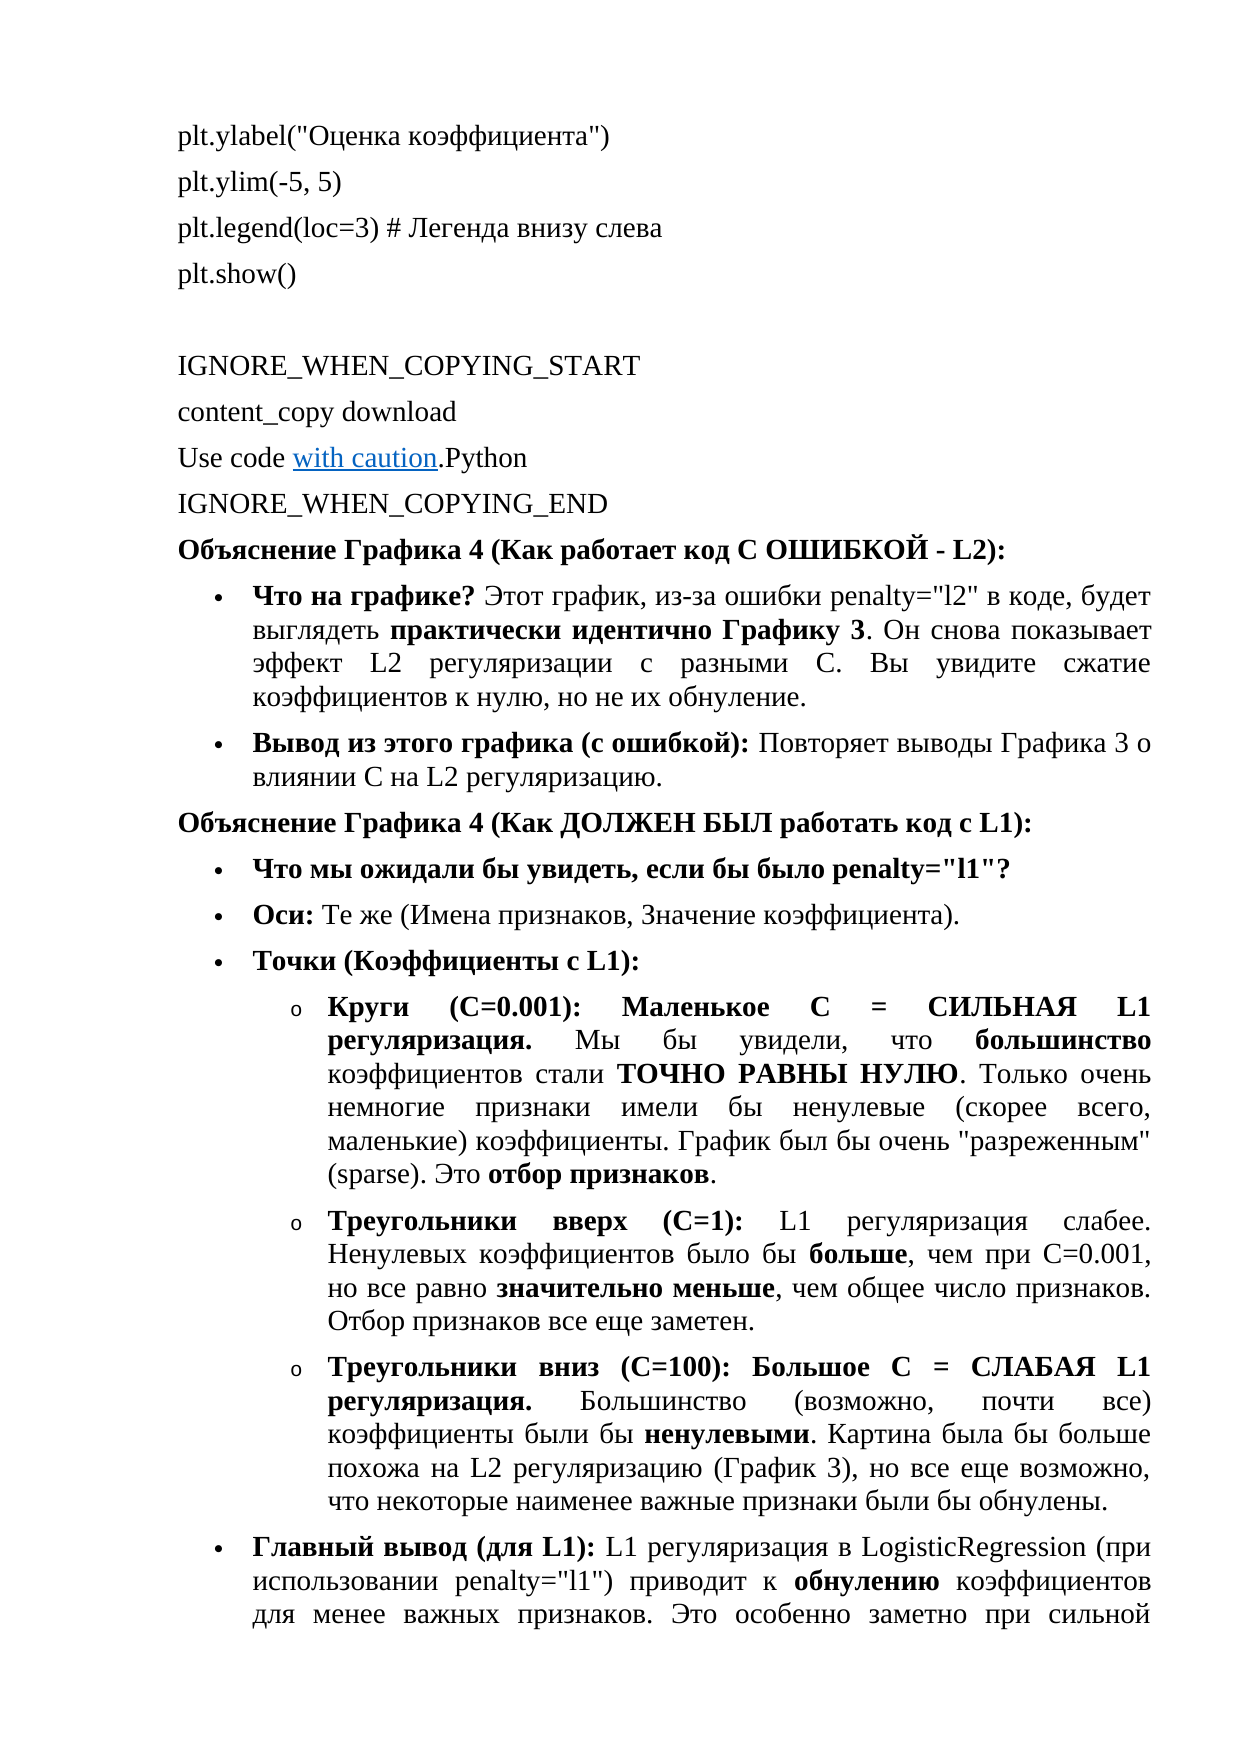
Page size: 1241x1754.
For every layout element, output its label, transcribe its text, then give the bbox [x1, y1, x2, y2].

text Объяснение Графика 4 (Как ДОЛЖЕН БЫЛ работать код с L1): [177, 805, 1152, 838]
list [215, 1529, 1152, 1630]
list Что мы ожидали бы увидеть, если бы было penalty="l1"? [215, 851, 1152, 884]
text IGNORE_WHEN_COPYING_END [177, 486, 1152, 520]
text content_copy download [177, 394, 1152, 428]
list Что на графике? Этот график, из-за ошибки penalty="l2" в коде, будет выглядеть практически идентично Графику 3. Он снова показывает эффект L2 регуляризации с разными C. Вы увидите сжатие коэффициентов к нулю, но не их обнуление. [215, 578, 1152, 713]
text plt.show() [177, 256, 1152, 290]
text plt.ylabel("Оценка коэффициента") [177, 118, 1152, 152]
list Оси: Те же (Имена признаков, Значение коэффициента). [215, 897, 1152, 930]
text Use code with caution.Python [177, 440, 1152, 474]
list Треугольники вверх (C=1): L1 регуляризация слабее. Ненулевых коэффициентов было бы больше, чем при C=0.001, но все равно значительно меньше, чем общее число признаков. Отбор признаков все еще заметен. [290, 1203, 1152, 1337]
list Треугольники вниз (C=100): Большое C = СЛАБАЯ L1 регуляризация. Большинство (возможно, почти все) коэффициенты были бы ненулевыми. Картина была бы больше похожа на L2 регуляризацию (График 3), но все еще возможно, что некоторые наименее важные признаки были бы обнулены. [290, 1349, 1152, 1517]
text IGNORE_WHEN_COPYING_START [177, 348, 1152, 382]
text plt.ylim(-5, 5) [177, 164, 1152, 198]
list Вывод из этого графика (с ошибкой): Повторяет выводы Графика 3 о влиянии C на L2 регуляризацию. [215, 725, 1152, 792]
text Объяснение Графика 4 (Как работает код С ОШИБКОЙ - L2): [177, 532, 1152, 566]
text plt.legend(loc=3) # Легенда внизу слева [177, 210, 1152, 244]
list Круги (C=0.001): Маленькое C = СИЛЬНАЯ L1 регуляризация. Мы бы увидели, что большинство коэффициентов стали ТОЧНО РАВНЫ НУЛЮ. Только очень немногие признаки имели бы ненулевые (скорее всего, маленькие) коэффициенты. График был бы очень "разреженным" (sparse). Это отбор признаков. [290, 989, 1152, 1190]
list Точки (Коэффициенты с L1): [215, 943, 1152, 976]
